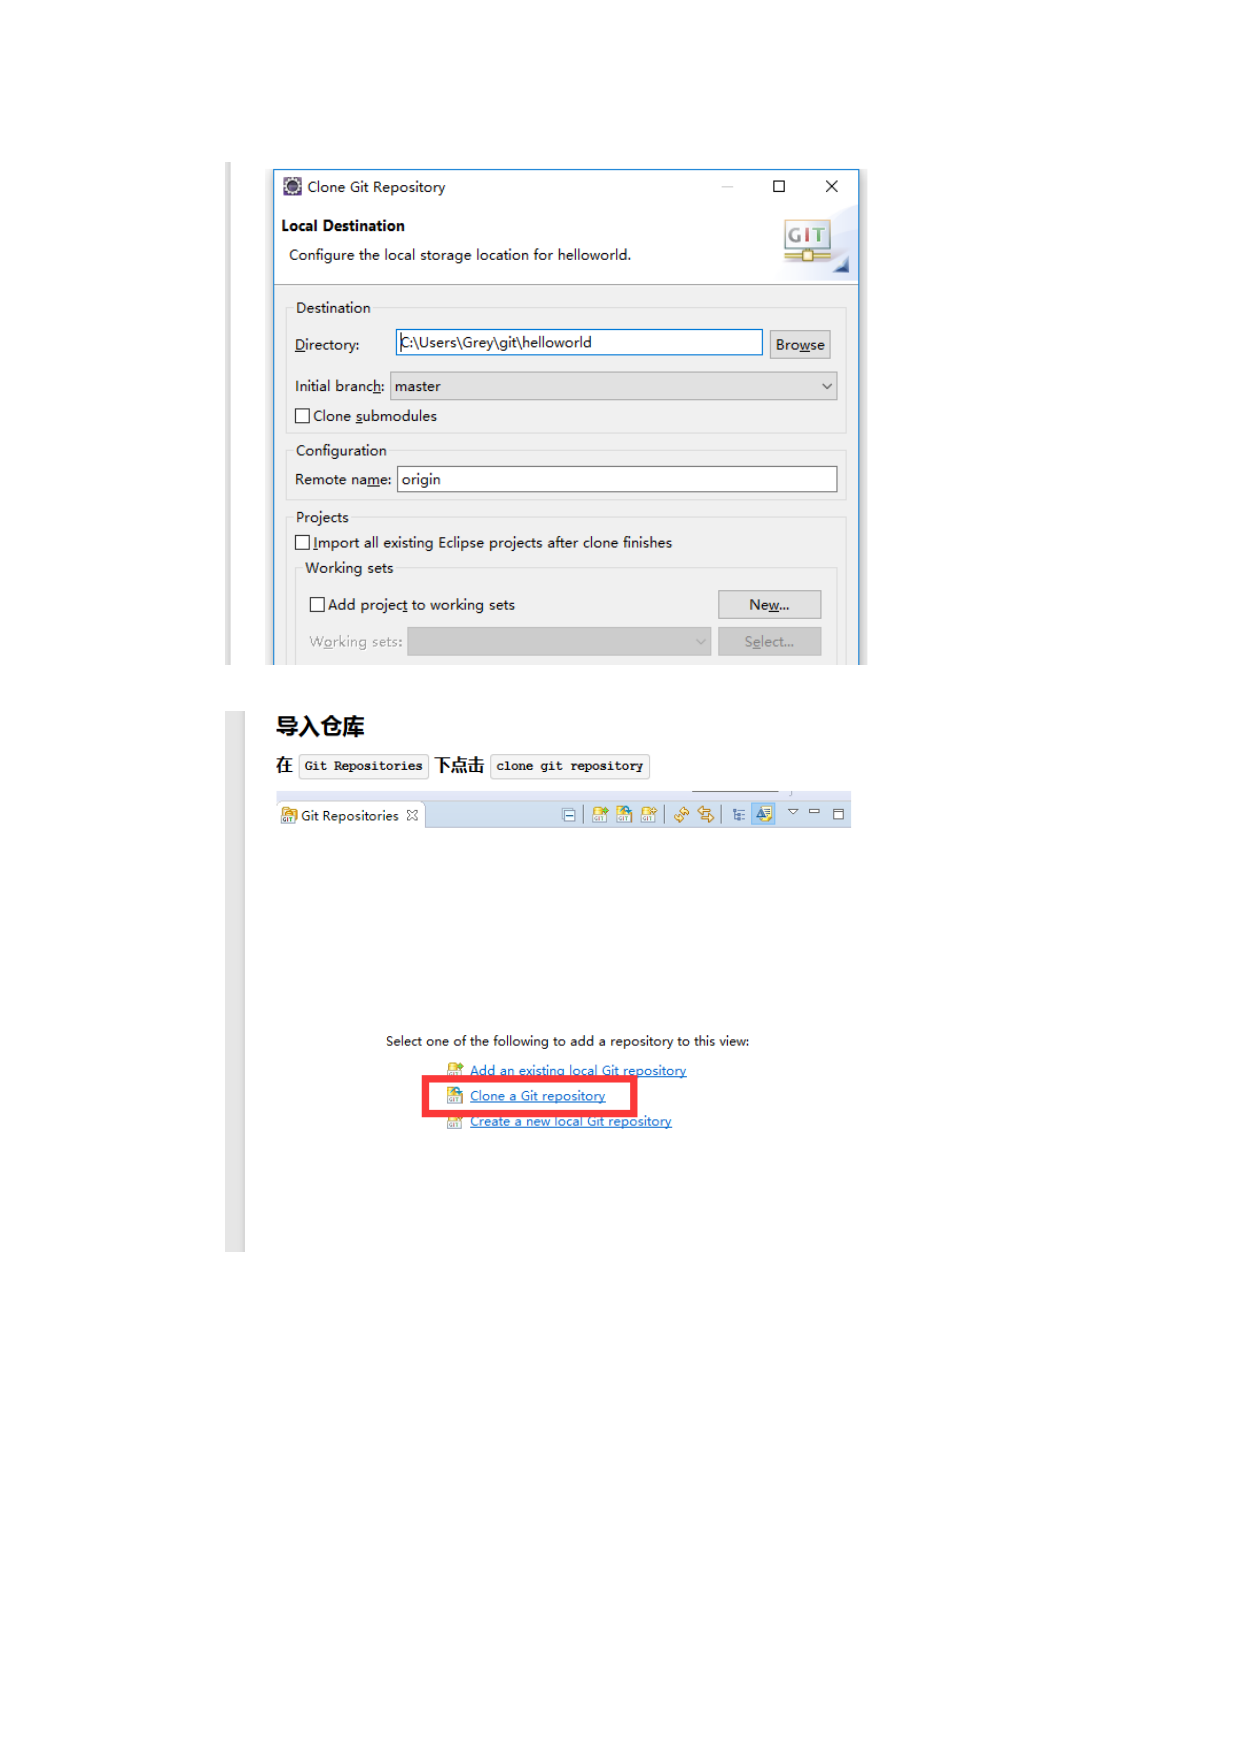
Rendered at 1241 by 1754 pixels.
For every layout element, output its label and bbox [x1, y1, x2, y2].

picture [225, 162, 1090, 665]
picture [225, 711, 1090, 1252]
